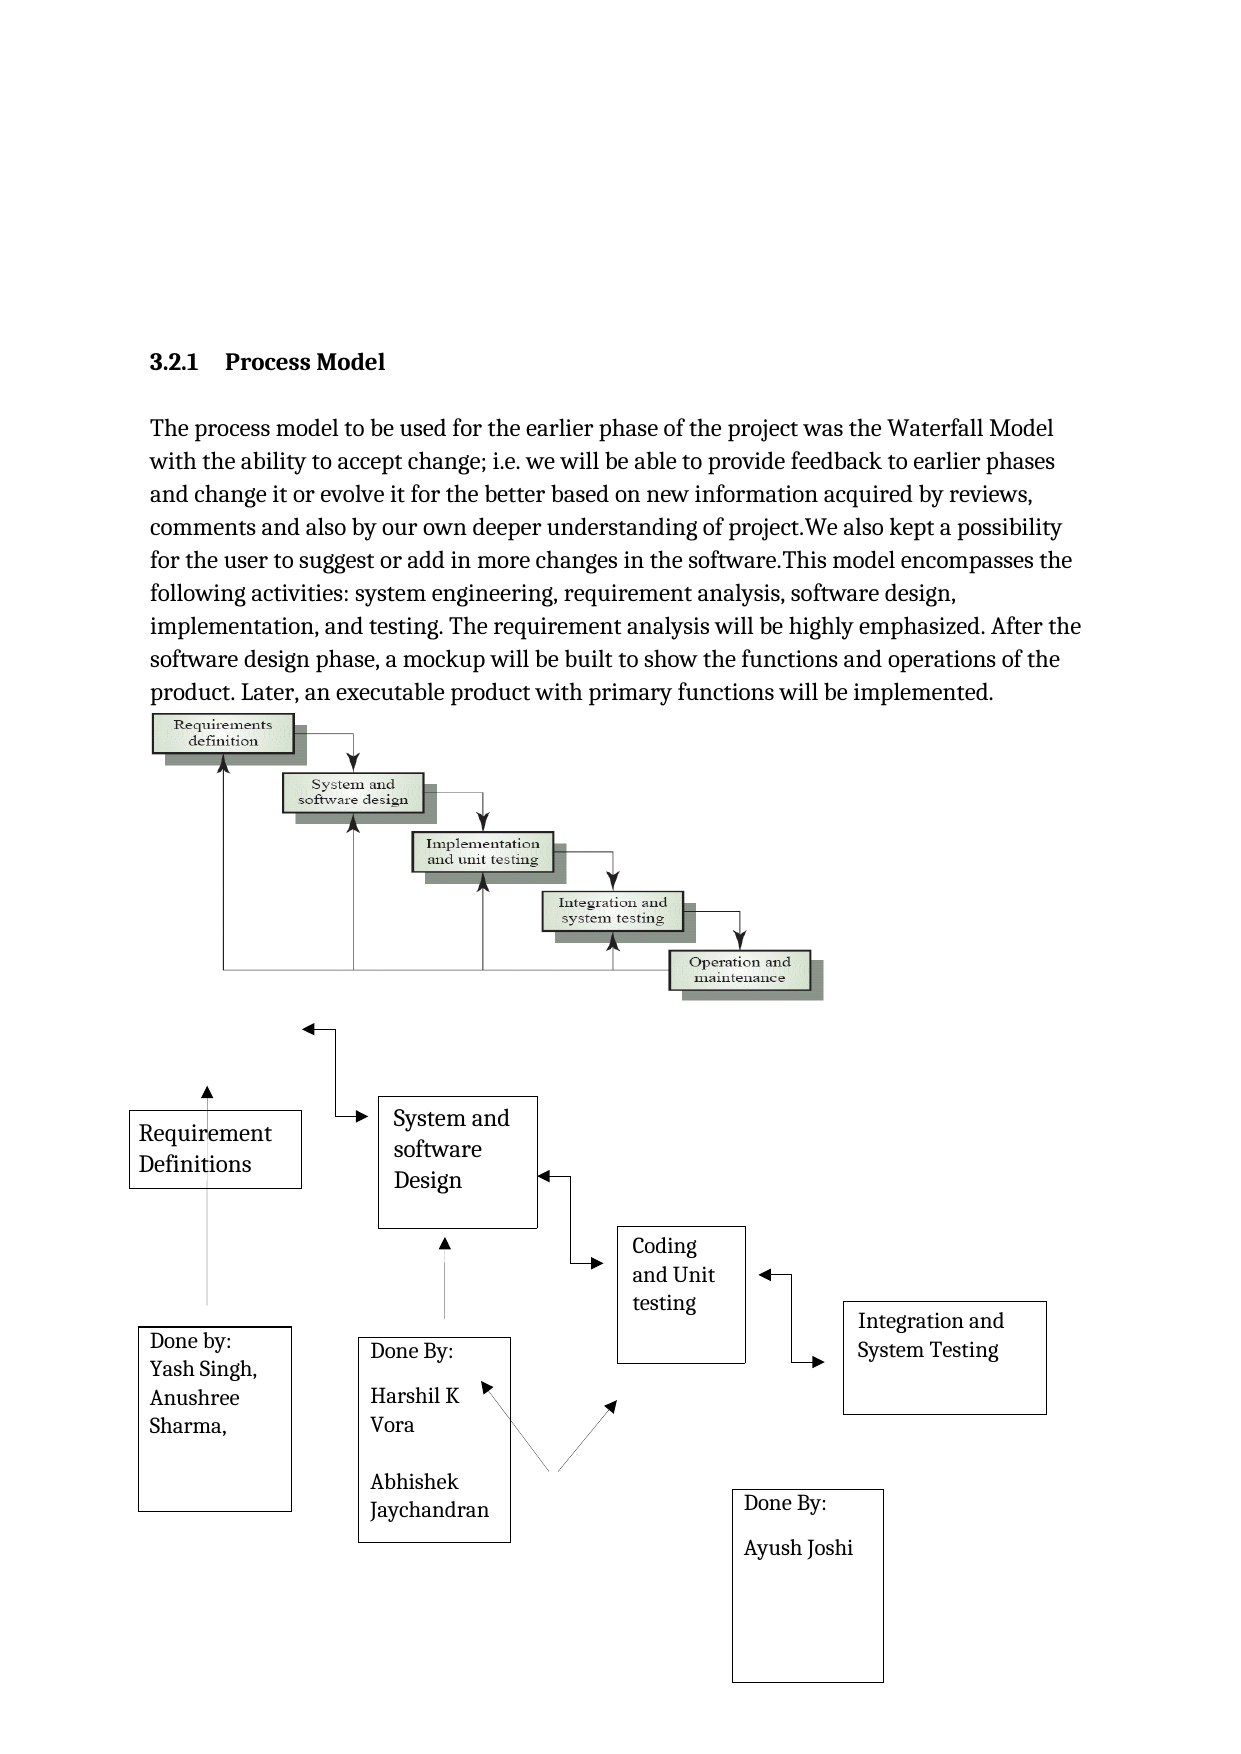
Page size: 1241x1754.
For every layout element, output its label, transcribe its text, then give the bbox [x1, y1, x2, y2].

table_header Done By: Harshil K Vora Abhishek Jaychandran [359, 1338, 510, 1542]
picture [150, 711, 827, 1004]
table_header Done by: Yash Singh, Anushree Sharma, [139, 1328, 291, 1511]
table_header Done By: Ayush Joshi [733, 1490, 883, 1682]
text 3.2.1 Process Model [150, 348, 1090, 377]
text The process model to be used for the earlier phase of the project was the Waterfall Model with the ability to accept change; i.e. we will be able to provide feedback to earlier phases and change it or evolve it for the better based on new information acquired by reviews, comments and also by our own deeper understanding of project.We also kept a possibility for the user to suggest or add in more changes in the software.This model encompasses the following activities: system engineering, requirement analysis, software design, implementation, and testing. The requirement analysis will be highly emphasized. After the software design phase, a mockup will be built to show the functions and operations of the product. Later, an executable product with primary functions will be implemented. [150, 414, 1090, 707]
